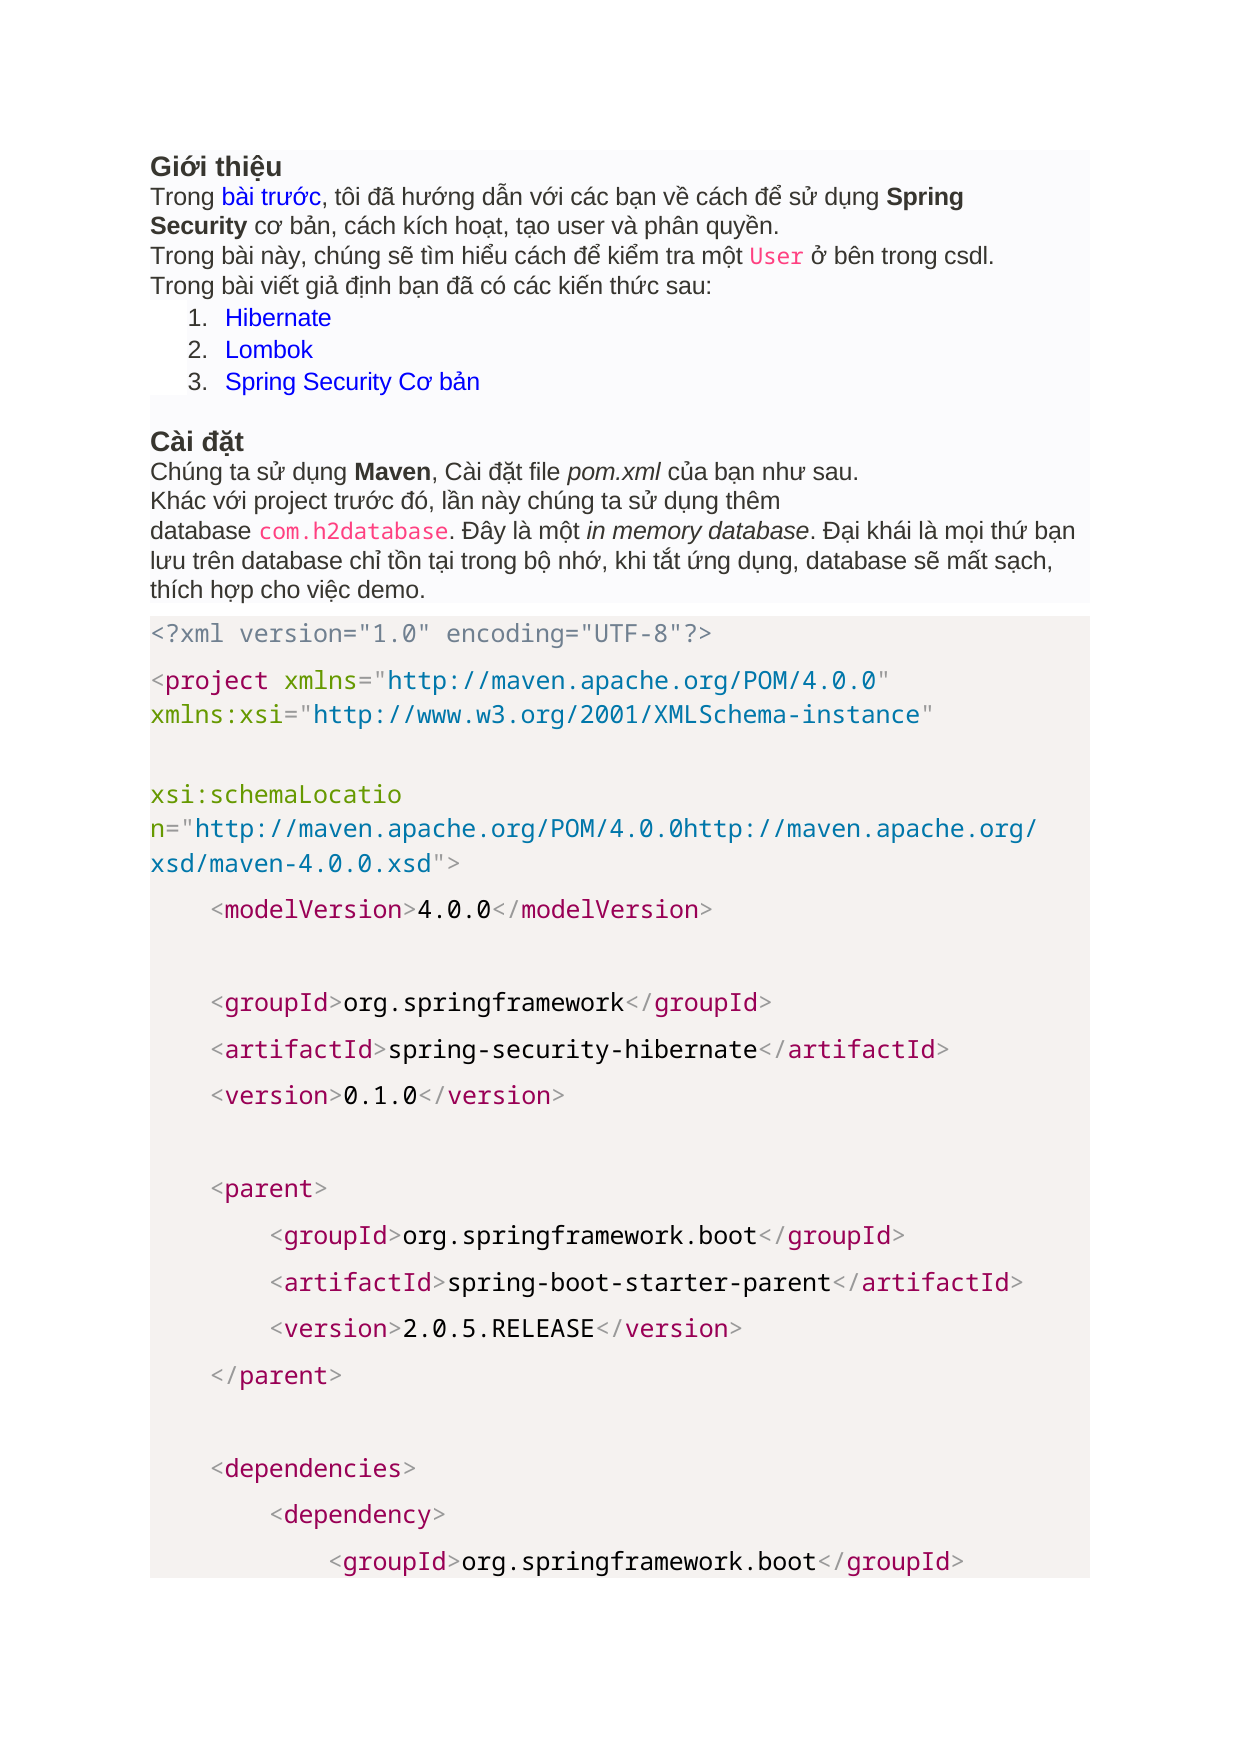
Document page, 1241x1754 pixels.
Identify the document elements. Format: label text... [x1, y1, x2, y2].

text Chúng ta sử dụng Maven, Cài đặt file pom.xml của bạn như sau. [150, 457, 1090, 486]
text Trong bài viết giả định bạn đã có các kiến thức sau: [150, 271, 1090, 300]
text Cài đặt [150, 425, 1090, 457]
text <?xml version="1.0" encoding="UTF-8"?> [150, 616, 1090, 650]
text <version>2.0.5.RELEASE</version> [150, 1311, 1090, 1345]
text <dependency> [150, 1497, 1090, 1531]
text xsi:schemaLocation="http://maven.apache.org/POM/4.0.0http://maven.apache.org/xsd/maven-4.0.0.xsd"> [150, 743, 1090, 879]
text <groupId>org.springframework.boot</groupId> [150, 1218, 1090, 1252]
text </parent> [150, 1357, 1090, 1391]
text <modelVersion>4.0.0</modelVersion> [150, 892, 1090, 926]
text Trong bài này, chúng sẽ tìm hiểu cách để kiểm tra một User ở bên trong csdl. [150, 240, 1090, 271]
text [150, 1544, 1090, 1578]
text <groupId>org.springframework</groupId> [150, 985, 1090, 1019]
list Hibernate [187, 303, 1090, 332]
text Giới thiệu [150, 150, 1090, 182]
text <artifactId>spring-boot-starter-parent</artifactId> [150, 1264, 1090, 1298]
list Spring Security Cơ bản [187, 367, 1090, 396]
text <project xmlns="http://maven.apache.org/POM/4.0.0" xmlns:xsi="http://www.w3.org/2001/XMLSchema-instance" [150, 662, 1090, 731]
text <parent> [150, 1171, 1090, 1205]
list Lombok [187, 335, 1090, 364]
text <version>0.1.0</version> [150, 1078, 1090, 1112]
text <dependencies> [150, 1451, 1090, 1484]
text Trong bài trước, tôi đã hướng dẫn với các bạn về cách để sử dụng Spring Security cơ bản, cách kích hoạt, tạo user và phân quyền. [150, 182, 1090, 240]
text Khác với project trước đó, lần này chúng ta sử dụng thêm database com.h2database. Đây là một in memory database. Đại khái là mọi thứ bạn lưu trên database chỉ tồn tại trong bộ nhớ, khi tắt ứng dụng, database sẽ mất sạch, thích hợp cho việc demo. [150, 486, 1090, 603]
text <artifactId>spring-security-hibernate</artifactId> [150, 1031, 1090, 1066]
